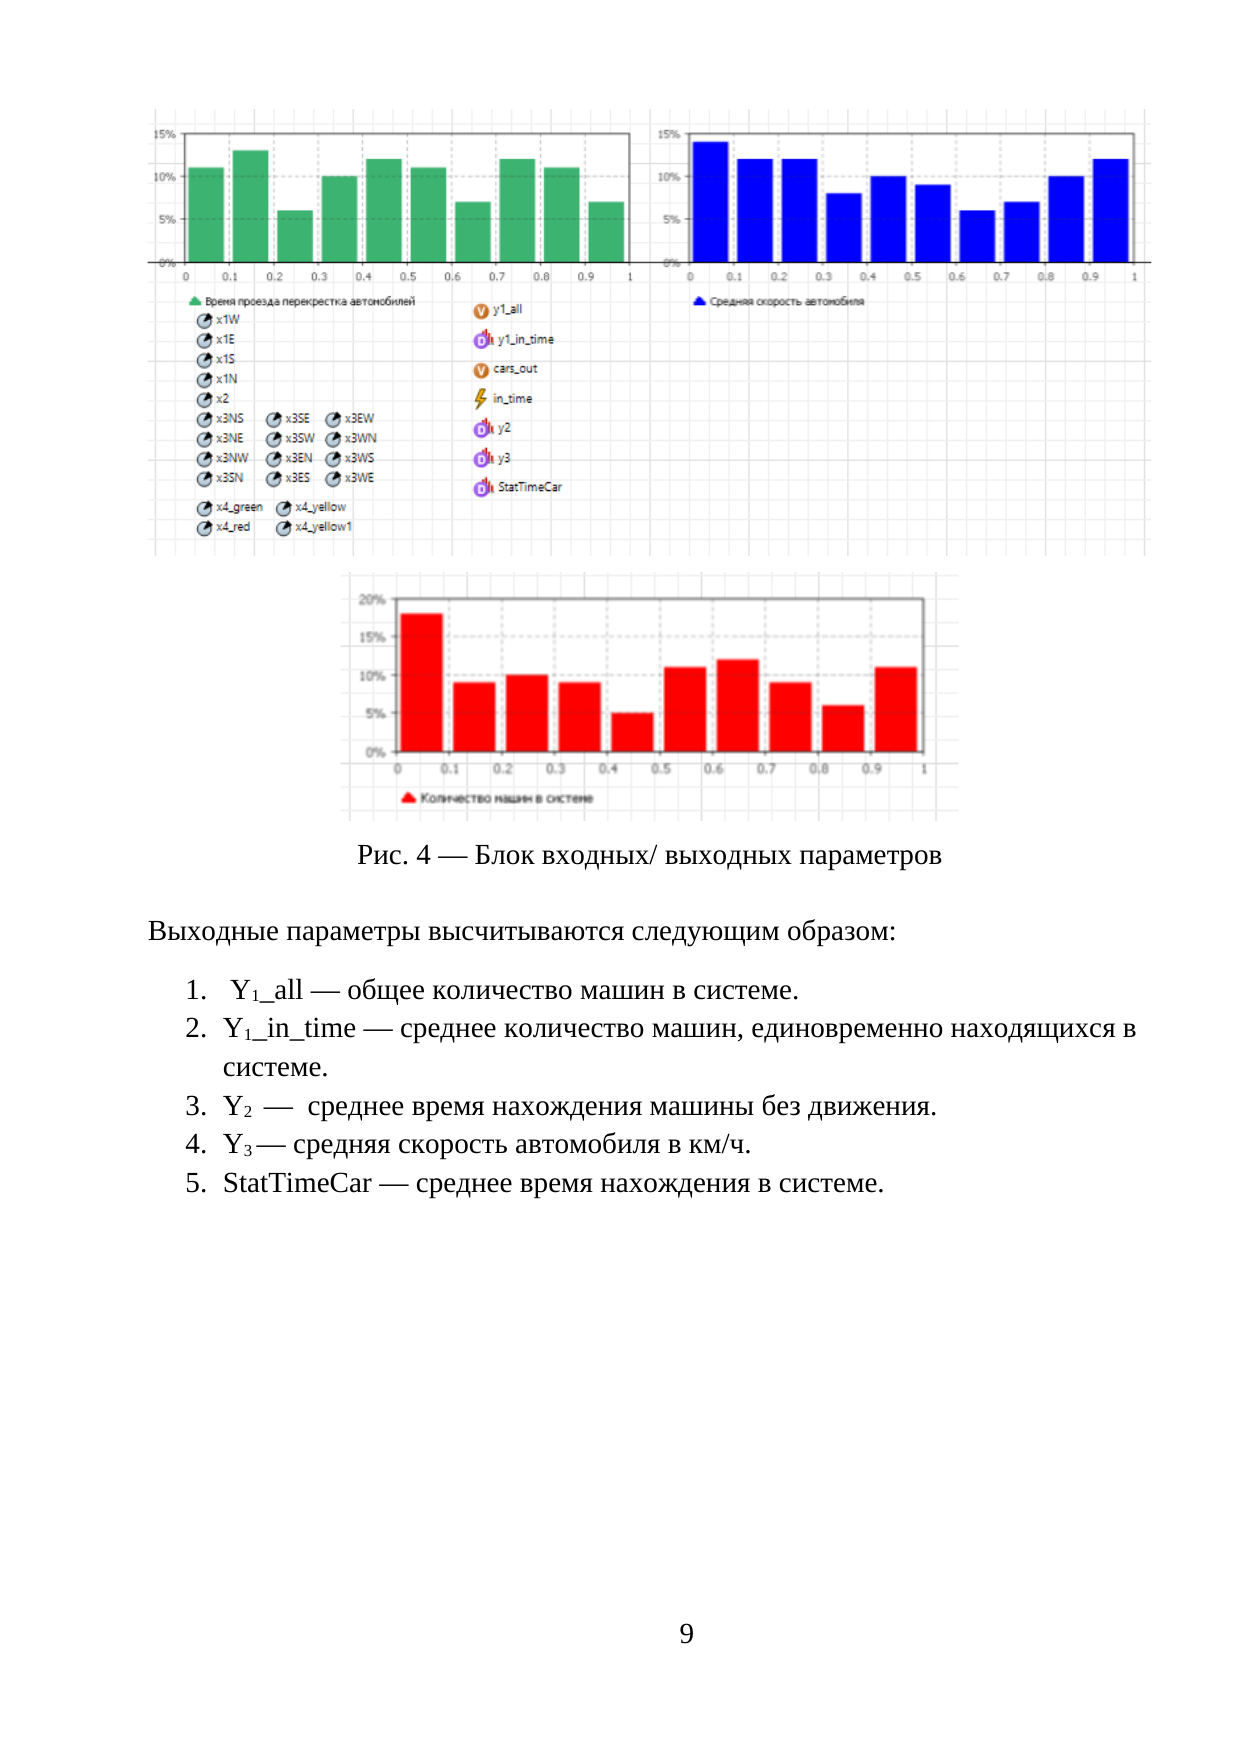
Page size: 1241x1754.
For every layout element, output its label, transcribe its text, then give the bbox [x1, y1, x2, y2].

text Выходные параметры высчитываются следующим образом: [148, 913, 1152, 946]
list StatTimeCar — среднее время нахождения в системе. [185, 1165, 1152, 1198]
picture [340, 572, 959, 821]
list Y3 — средняя скорость автомобиля в км/ч. [185, 1126, 1152, 1160]
list Y1_all — общее количество машин в системе. [185, 972, 1152, 1006]
list Y2 — среднее время нахождения машины без движения. [185, 1088, 1152, 1121]
list Y1_in_time — среднее количество машин, единовременно находящихся в системе. [185, 1011, 1152, 1083]
text Рис. 4 — Блок входных/ выходных параметров [148, 837, 1152, 871]
picture [147, 109, 1152, 556]
